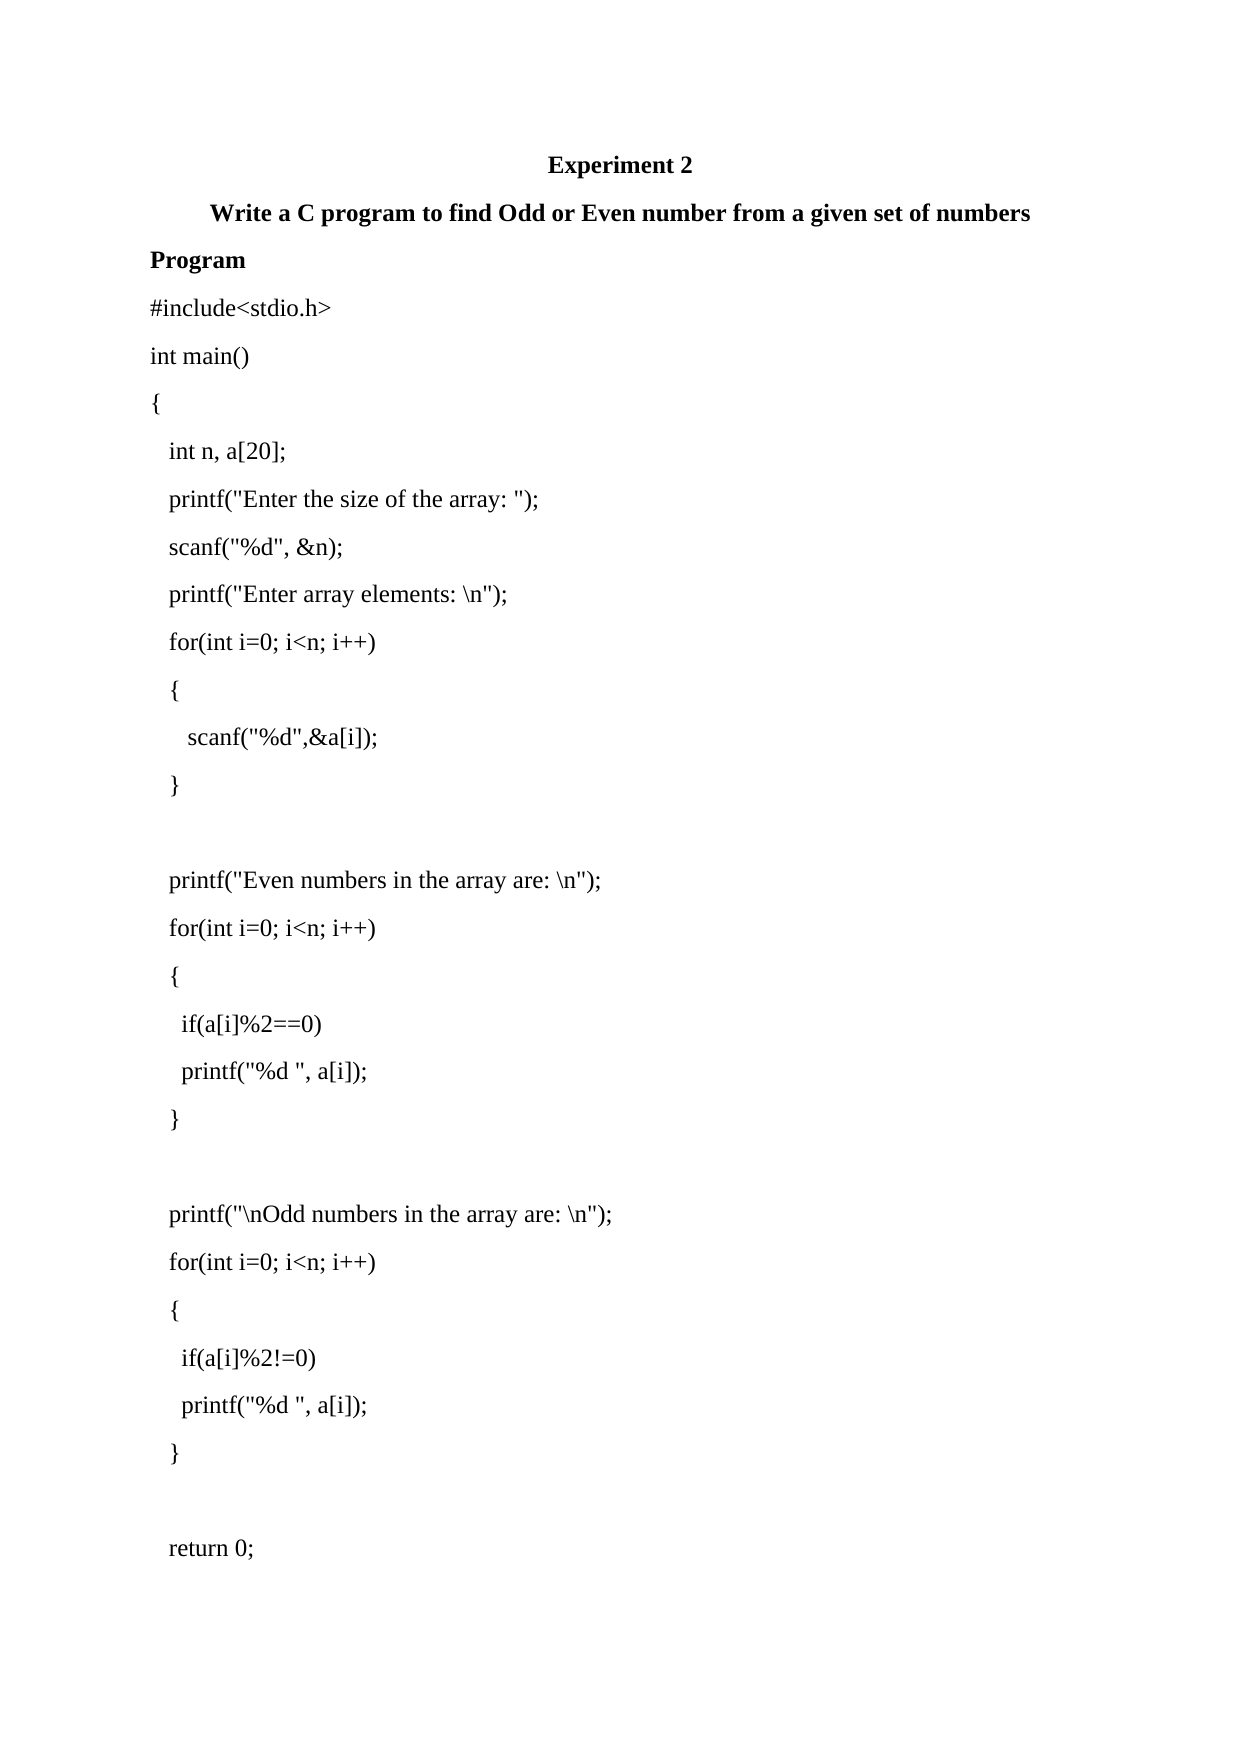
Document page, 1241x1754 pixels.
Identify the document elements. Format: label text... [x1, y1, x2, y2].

text printf("%d ", a[i]); [150, 1056, 1090, 1085]
text return 0; [150, 1533, 1090, 1562]
text #include<stdio.h> [150, 293, 1090, 322]
text } [150, 1438, 1090, 1467]
text { [150, 1295, 1090, 1324]
text for(int i=0; i<n; i++) [150, 1247, 1090, 1276]
text int n, a[20]; [150, 436, 1090, 465]
text Write a C program to find Odd or Even number from a given set of numbers [150, 198, 1090, 226]
text if(a[i]%2==0) [150, 1009, 1090, 1037]
text int main() [150, 341, 1090, 369]
text scanf("%d", &n); [150, 532, 1090, 560]
text { [150, 388, 1090, 417]
text { [150, 675, 1090, 703]
text } [150, 770, 1090, 799]
text for(int i=0; i<n; i++) [150, 627, 1090, 656]
text printf("Enter array elements: \n"); [150, 579, 1090, 608]
text Program [150, 245, 1090, 274]
text printf("\nOdd numbers in the array are: \n"); [150, 1199, 1090, 1228]
text printf("Enter the size of the array: "); [150, 484, 1090, 513]
text for(int i=0; i<n; i++) [150, 913, 1090, 942]
text { [150, 961, 1090, 990]
text if(a[i]%2!=0) [150, 1343, 1090, 1371]
text scanf("%d",&a[i]); [150, 722, 1090, 751]
text printf("Even numbers in the array are: \n"); [150, 866, 1090, 894]
text } [150, 1104, 1090, 1133]
text printf("%d ", a[i]); [150, 1390, 1090, 1419]
text Experiment 2 [150, 150, 1090, 179]
